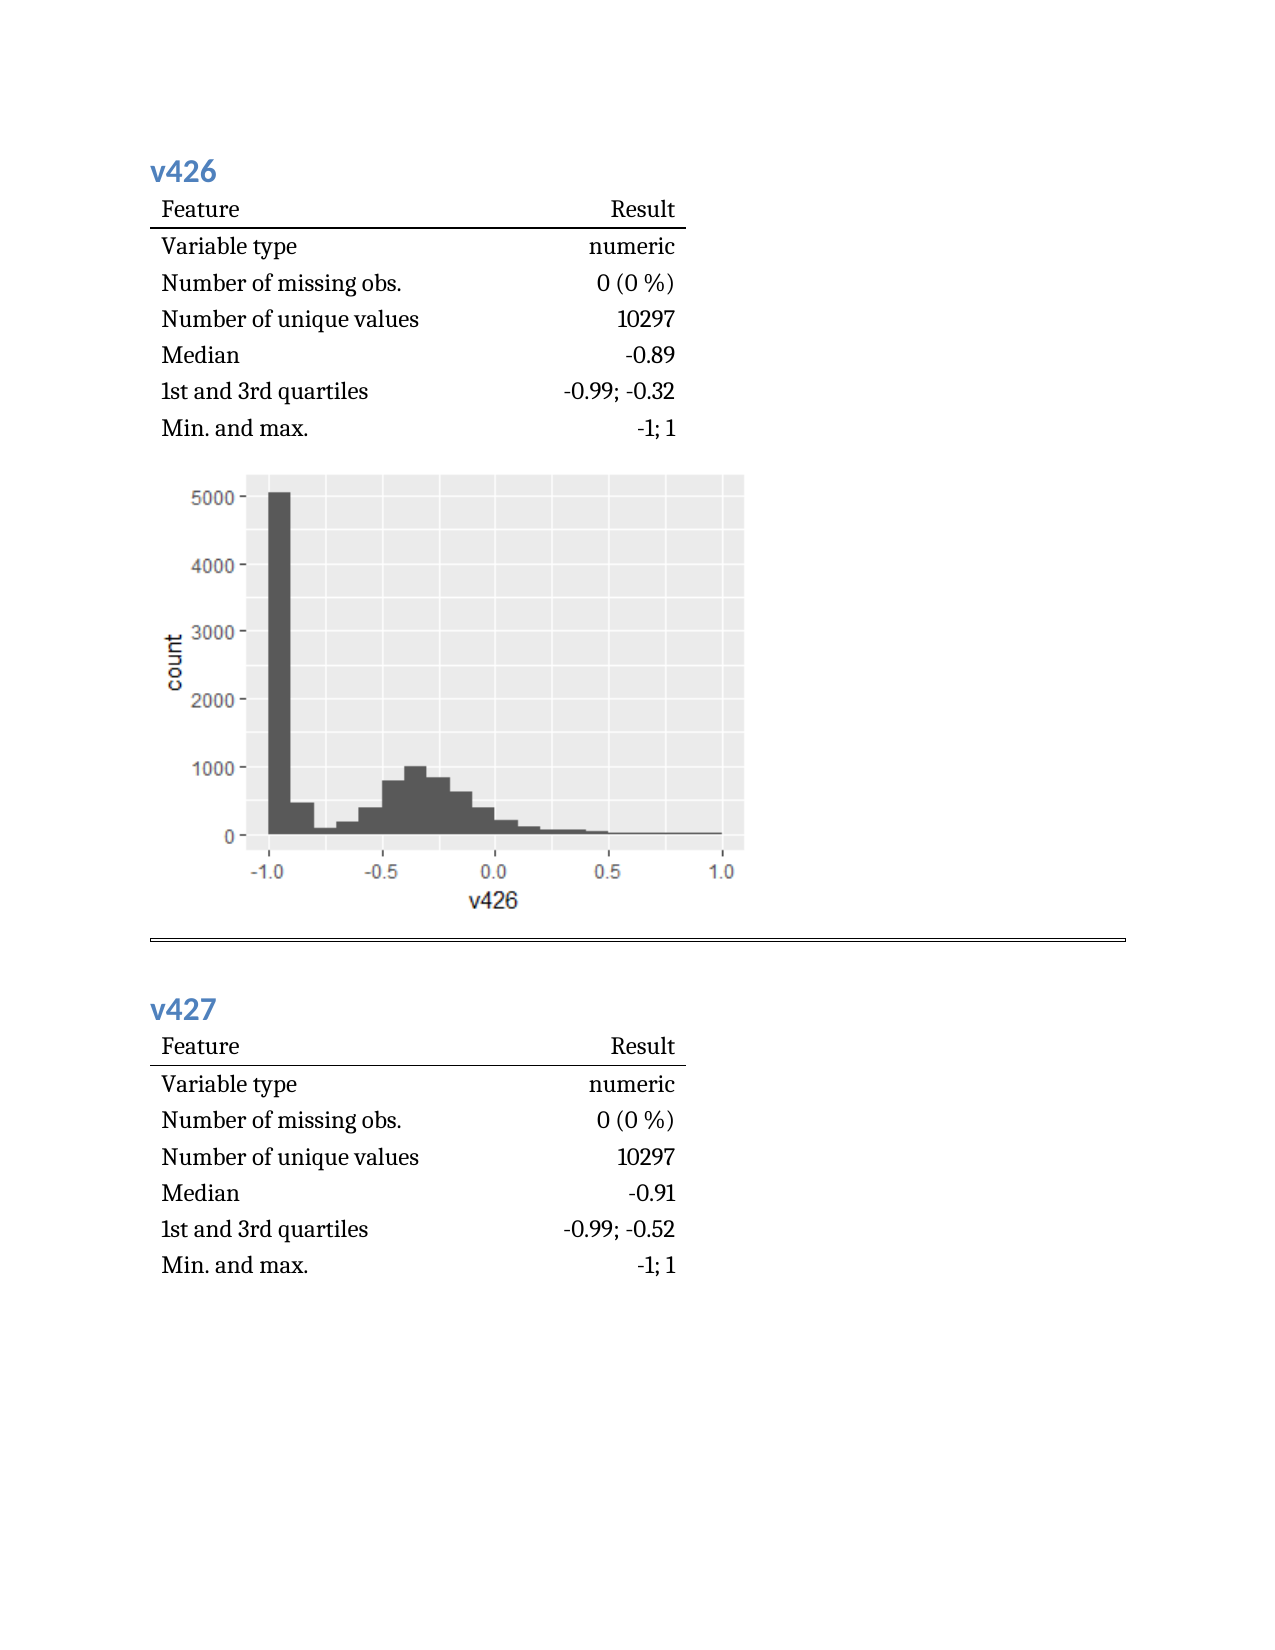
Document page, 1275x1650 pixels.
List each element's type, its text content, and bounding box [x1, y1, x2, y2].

table_cell -0.89 [508, 337, 686, 373]
table_cell Number of unique values [150, 301, 508, 337]
table_cell -1; 1 [508, 1248, 686, 1284]
table_cell 10297 [508, 301, 686, 337]
table_cell 1st and 3rd quartiles [150, 1211, 508, 1248]
table_cell Min. and max. [150, 410, 508, 446]
table_cell -1; 1 [508, 410, 686, 446]
picture [150, 464, 757, 920]
table_cell Number of missing obs. [150, 1103, 508, 1139]
table_header Feature [150, 191, 508, 227]
table_cell Number of unique values [150, 1139, 508, 1175]
table_cell 0 (0 %) [508, 265, 686, 301]
table_cell -0.91 [508, 1175, 686, 1211]
table_cell numeric [508, 229, 686, 265]
table_cell Variable type [150, 1066, 508, 1103]
table_cell -0.99; -0.32 [508, 374, 686, 410]
table_header Feature [150, 1029, 508, 1065]
table_cell 1st and 3rd quartiles [150, 374, 508, 410]
table_cell 0 (0 %) [508, 1103, 686, 1139]
table_cell Variable type [150, 229, 508, 265]
table_cell Median [150, 1175, 508, 1211]
table_cell 10297 [508, 1139, 686, 1175]
subtitle v426 [150, 150, 1125, 191]
table_header Result [508, 191, 686, 227]
table_cell Median [150, 337, 508, 373]
table_cell numeric [508, 1066, 686, 1103]
table_cell -0.99; -0.52 [508, 1211, 686, 1248]
table_cell Number of missing obs. [150, 265, 508, 301]
table_header Result [508, 1029, 686, 1065]
table_cell Min. and max. [150, 1248, 508, 1284]
subtitle v427 [150, 988, 1125, 1028]
